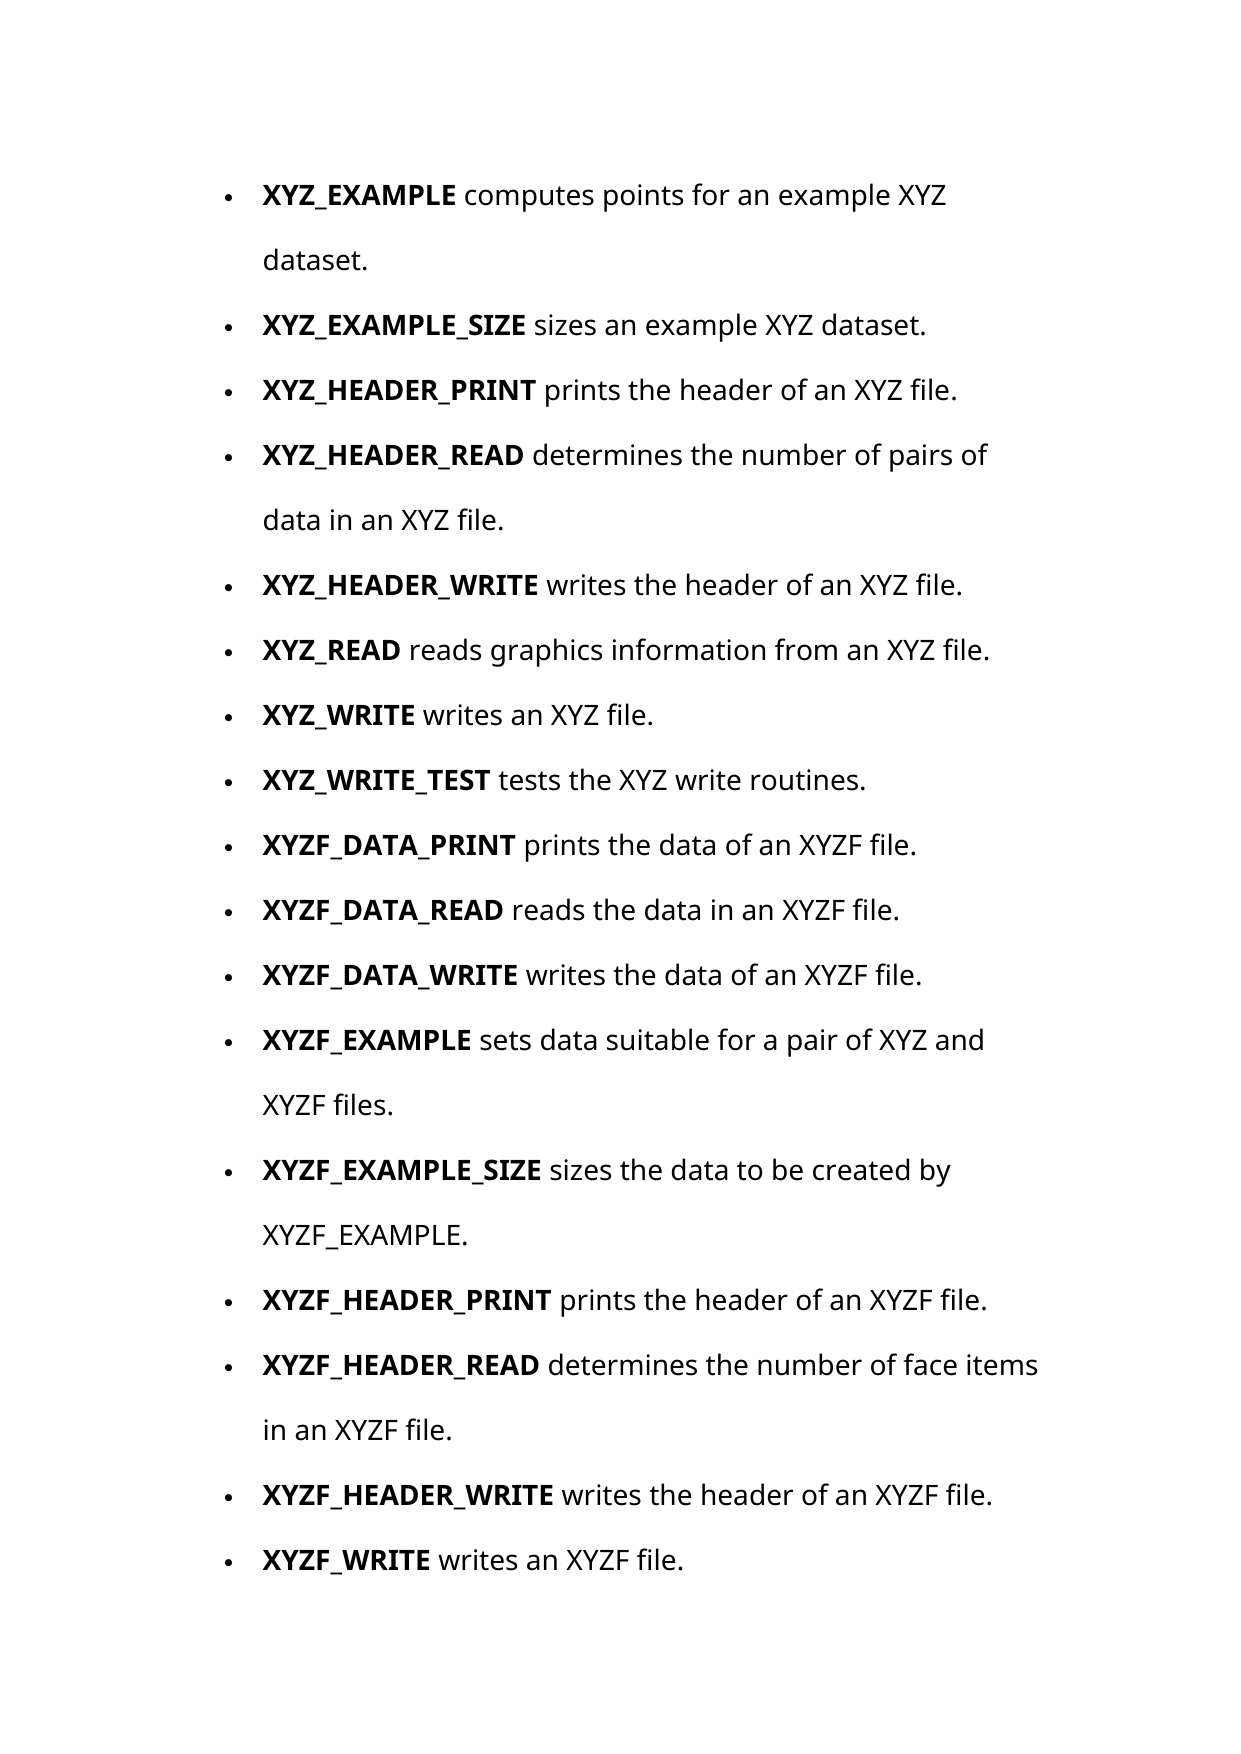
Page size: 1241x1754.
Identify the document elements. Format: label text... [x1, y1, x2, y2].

list XYZF_DATA_READ reads the data in an XYZF file. [225, 877, 1053, 942]
list XYZ_HEADER_PRINT prints the header of an XYZ file. [225, 357, 1053, 422]
list XYZ_WRITE_TEST tests the XYZ write routines. [225, 747, 1053, 812]
list XYZF_EXAMPLE_SIZE sizes the data to be created by XYZF_EXAMPLE. [225, 1137, 1053, 1267]
list XYZF_DATA_PRINT prints the data of an XYZF file. [225, 812, 1053, 877]
list XYZ_EXAMPLE computes points for an example XYZ dataset. [225, 162, 1053, 292]
list XYZF_EXAMPLE sets data suitable for a pair of XYZ and XYZF files. [225, 1007, 1053, 1137]
list XYZ_WRITE writes an XYZ file. [225, 682, 1053, 747]
list XYZF_HEADER_READ determines the number of face items in an XYZF file. [225, 1332, 1053, 1462]
list XYZ_READ reads graphics information from an XYZ file. [225, 617, 1053, 682]
list XYZF_DATA_WRITE writes the data of an XYZF file. [225, 942, 1053, 1007]
list XYZ_HEADER_WRITE writes the header of an XYZ file. [225, 552, 1053, 617]
list XYZ_EXAMPLE_SIZE sizes an example XYZ dataset. [225, 292, 1053, 357]
list XYZF_WRITE writes an XYZF file. [225, 1527, 1053, 1592]
list XYZF_HEADER_WRITE writes the header of an XYZF file. [225, 1462, 1053, 1527]
list XYZF_HEADER_PRINT prints the header of an XYZF file. [225, 1267, 1053, 1332]
list XYZ_HEADER_READ determines the number of pairs of data in an XYZ file. [225, 422, 1053, 552]
